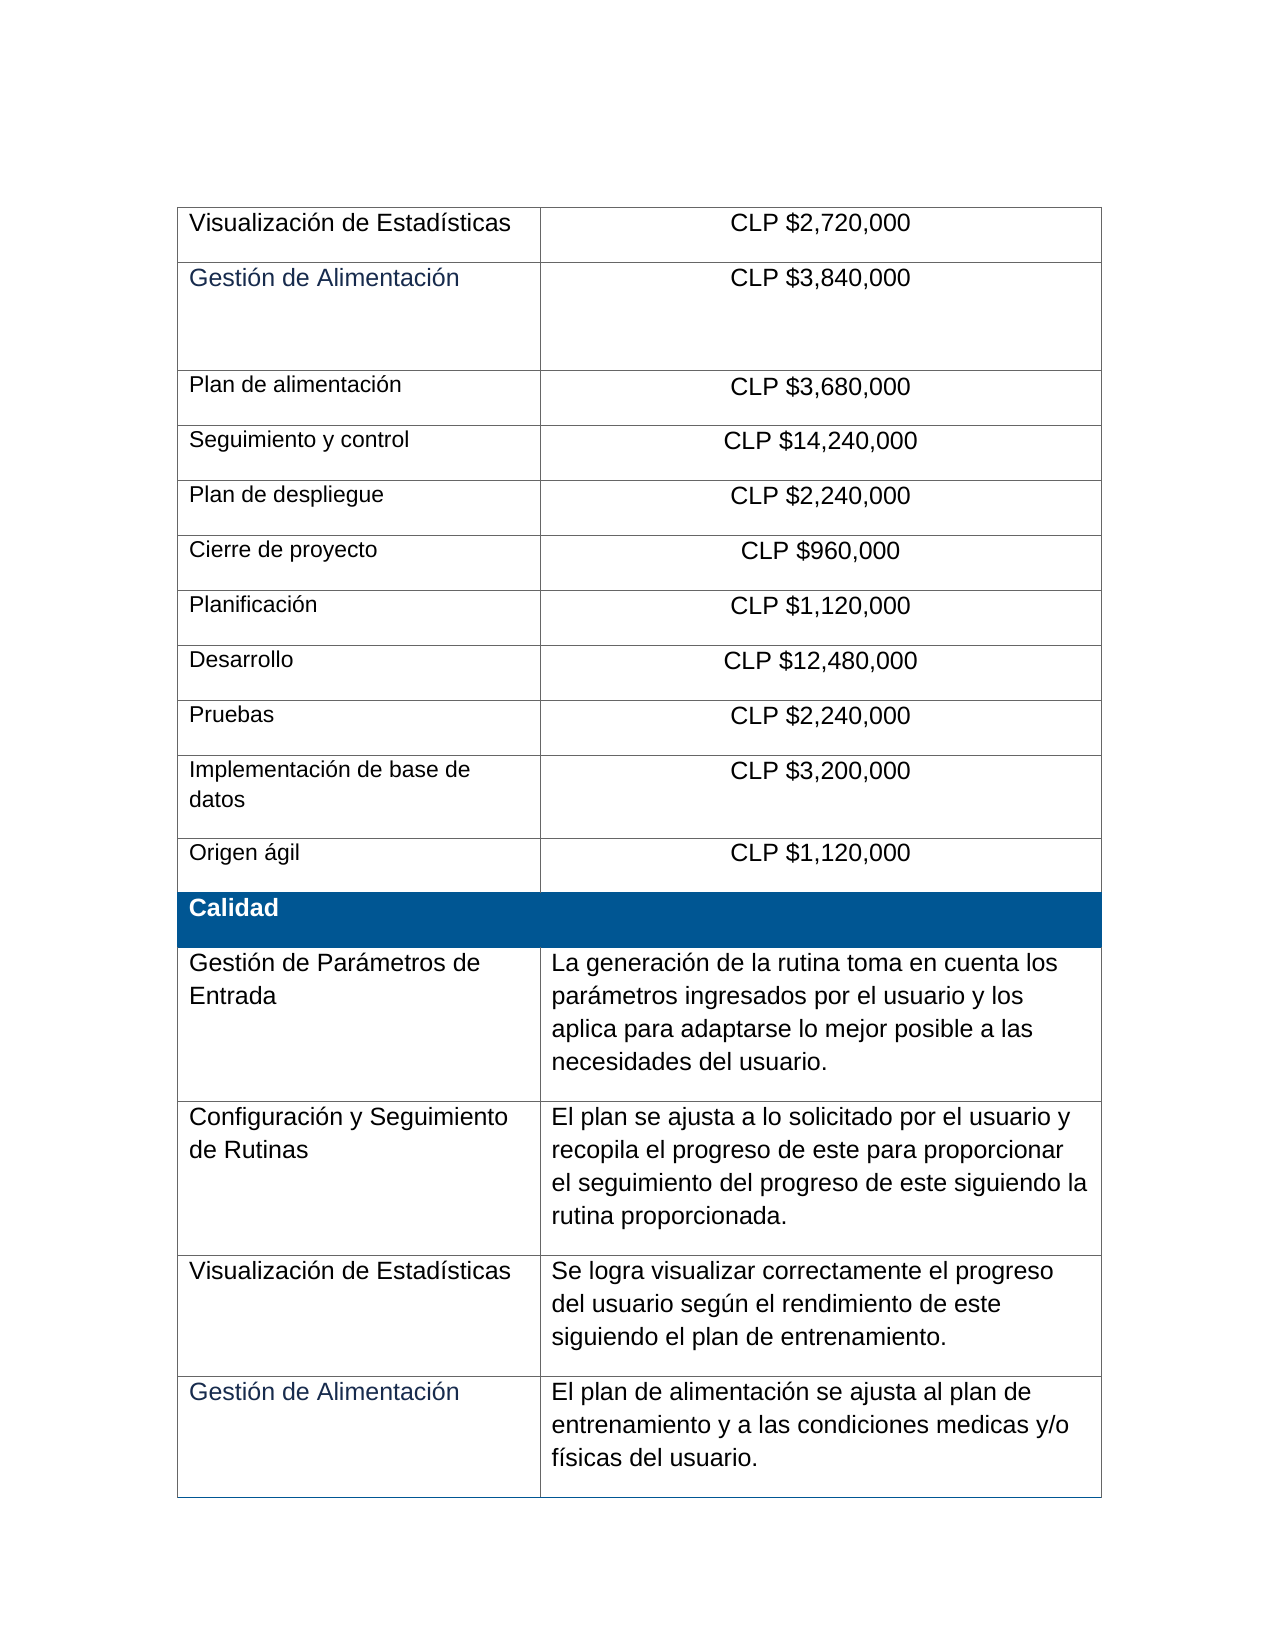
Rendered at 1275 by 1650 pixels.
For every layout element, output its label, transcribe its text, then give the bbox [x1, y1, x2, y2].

table_cell CLP $3,200,000 [541, 756, 1101, 837]
table_cell El plan se ajusta a lo solicitado por el usuario y recopila el progreso de este para proporcionar el seguimiento del progreso de este siguiendo la rutina proporcionada. [541, 1102, 1101, 1255]
table_cell CLP $960,000 [541, 536, 1101, 590]
table_cell CLP $1,120,000 [541, 839, 1101, 892]
table_cell Visualización de Estadísticas [178, 208, 540, 262]
table_cell Configuración y Seguimiento de Rutinas [178, 1102, 540, 1255]
table_cell CLP $2,240,000 [541, 481, 1101, 535]
table_cell CLP $3,680,000 [541, 371, 1101, 425]
table_cell Gestión de Alimentación [178, 263, 540, 370]
table_cell CLP $12,480,000 [541, 646, 1101, 700]
table_cell El plan de alimentación se ajusta al plan de entrenamiento y a las condiciones medicas y/o físicas del usuario. [541, 1377, 1101, 1497]
table_cell CLP $3,840,000 [541, 263, 1101, 370]
table_cell CLP $14,240,000 [541, 426, 1101, 480]
table_cell Se logra visualizar correctamente el progreso del usuario según el rendimiento de este siguiendo el plan de entrenamiento. [541, 1256, 1101, 1376]
table_cell CLP $2,240,000 [541, 701, 1101, 755]
table_cell Planificación [178, 591, 540, 645]
table_cell Cierre de proyecto [178, 536, 540, 590]
table_cell CLP $2,720,000 [541, 208, 1101, 262]
table_cell Desarrollo [178, 646, 540, 700]
table_cell Plan de alimentación [178, 371, 540, 425]
table_cell Origen ágil [178, 839, 540, 892]
table_cell CLP $1,120,000 [541, 591, 1101, 645]
table_cell Implementación de base de datos [178, 756, 540, 837]
table_cell Plan de despliegue [178, 481, 540, 535]
table_cell Pruebas [178, 701, 540, 755]
table_cell Visualización de Estadísticas [178, 1256, 540, 1376]
table_cell Calidad [178, 893, 1101, 947]
table_cell Gestión de Alimentación [178, 1377, 540, 1497]
table_cell Gestión de Parámetros de Entrada [178, 948, 540, 1101]
table_cell La generación de la rutina toma en cuenta los parámetros ingresados por el usuario y los aplica para adaptarse lo mejor posible a las necesidades del usuario. [541, 948, 1101, 1101]
table_cell Seguimiento y control [178, 426, 540, 480]
